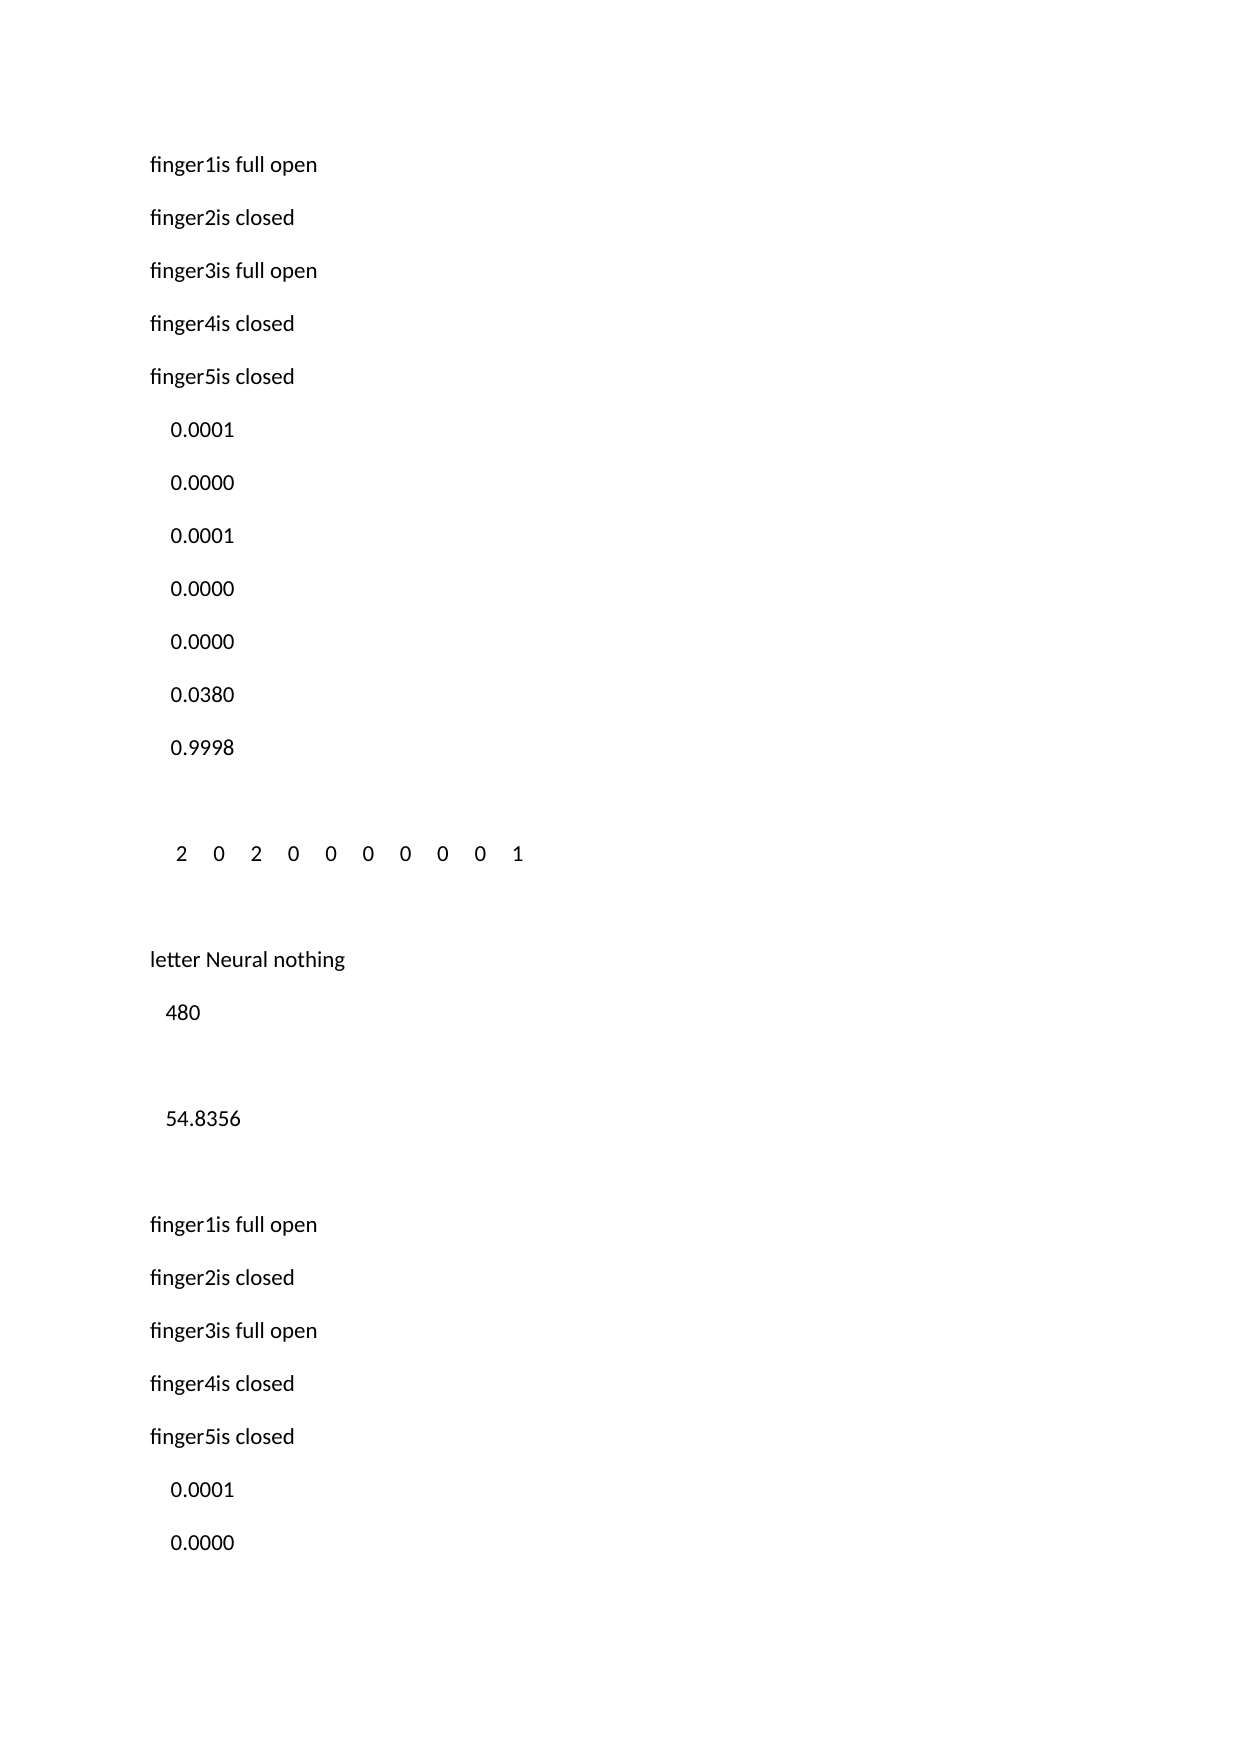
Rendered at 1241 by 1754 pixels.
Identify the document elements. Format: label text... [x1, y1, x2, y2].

text 0.0000 [150, 574, 1090, 602]
text 0.0380 [150, 680, 1090, 708]
text 2 0 2 0 0 0 0 0 0 1 [150, 839, 1090, 867]
text finger1is full open [150, 150, 1090, 178]
text finger5is closed [150, 362, 1090, 390]
text finger3is full open [150, 1316, 1090, 1344]
text 0.0000 [150, 1528, 1090, 1557]
text letter Neural nothing [150, 945, 1090, 973]
text finger1is full open [150, 1210, 1090, 1238]
text 0.0000 [150, 627, 1090, 655]
text 0.0001 [150, 521, 1090, 549]
text finger4is closed [150, 309, 1090, 337]
text finger5is closed [150, 1422, 1090, 1451]
text 54.8356 [150, 1104, 1090, 1132]
text finger2is closed [150, 1263, 1090, 1291]
text 0.9998 [150, 733, 1090, 761]
text finger3is full open [150, 256, 1090, 284]
text finger4is closed [150, 1369, 1090, 1397]
text 480 [150, 998, 1090, 1026]
text 0.0001 [150, 1476, 1090, 1503]
text 0.0001 [150, 415, 1090, 443]
text 0.0000 [150, 468, 1090, 496]
text finger2is closed [150, 203, 1090, 231]
